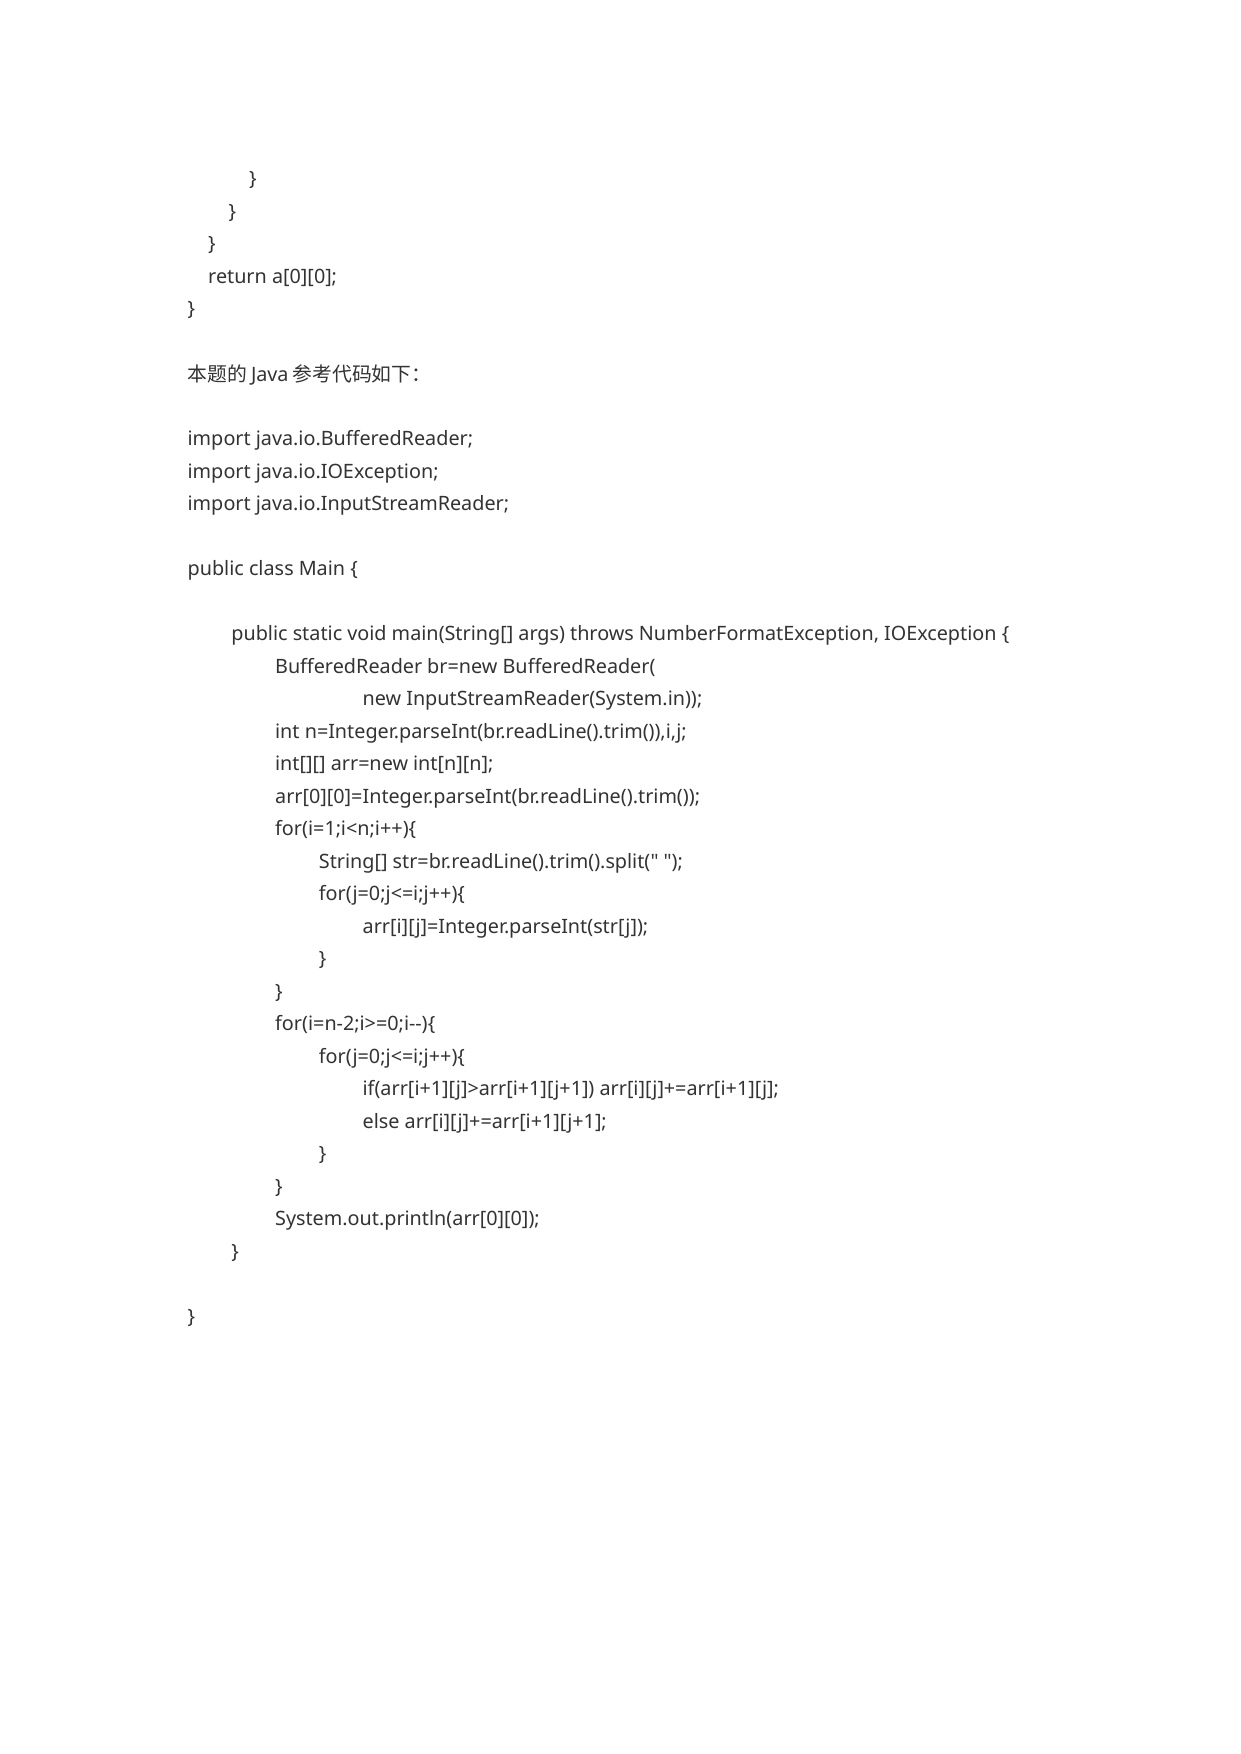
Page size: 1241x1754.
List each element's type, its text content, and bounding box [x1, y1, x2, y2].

text BufferedReader br=new BufferedReader( [187, 649, 1053, 682]
text 本题的Java参考代码如下： [187, 357, 1053, 389]
text String[] str=br.readLine().trim().split(" "); [187, 844, 1053, 877]
text } [187, 194, 1053, 227]
text } [187, 974, 1053, 1007]
text import java.io.BufferedReader; [187, 422, 1053, 454]
text System.out.println(arr[0][0]); [187, 1202, 1053, 1234]
text arr[0][0]=Integer.parseInt(br.readLine().trim()); [187, 779, 1053, 812]
text } [187, 1299, 1053, 1332]
text for(i=1;i<n;i++){ [187, 812, 1053, 844]
text if(arr[i+1][j]>arr[i+1][j+1]) arr[i][j]+=arr[i+1][j]; [187, 1072, 1053, 1104]
text for(i=n-2;i>=0;i--){ [187, 1007, 1053, 1039]
text int[][] arr=new int[n][n]; [187, 747, 1053, 779]
text arr[i][j]=Integer.parseInt(str[j]); [187, 909, 1053, 942]
text import java.io.IOException; [187, 454, 1053, 487]
text public static void main(String[] args) throws NumberFormatException, IOException { [187, 617, 1053, 649]
text new InputStreamReader(System.in)); [187, 682, 1053, 714]
text return a[0][0]; [187, 259, 1053, 292]
text } [187, 1169, 1053, 1202]
text for(j=0;j<=i;j++){ [187, 877, 1053, 909]
text } [187, 162, 1053, 194]
text } [187, 1137, 1053, 1169]
text } [187, 292, 1053, 324]
text for(j=0;j<=i;j++){ [187, 1039, 1053, 1072]
text } [187, 942, 1053, 974]
text } [187, 1234, 1053, 1267]
text } [187, 227, 1053, 259]
text int n=Integer.parseInt(br.readLine().trim()),i,j; [187, 714, 1053, 747]
text import java.io.InputStreamReader; [187, 487, 1053, 519]
text public class Main { [187, 552, 1053, 584]
text else arr[i][j]+=arr[i+1][j+1]; [187, 1104, 1053, 1137]
